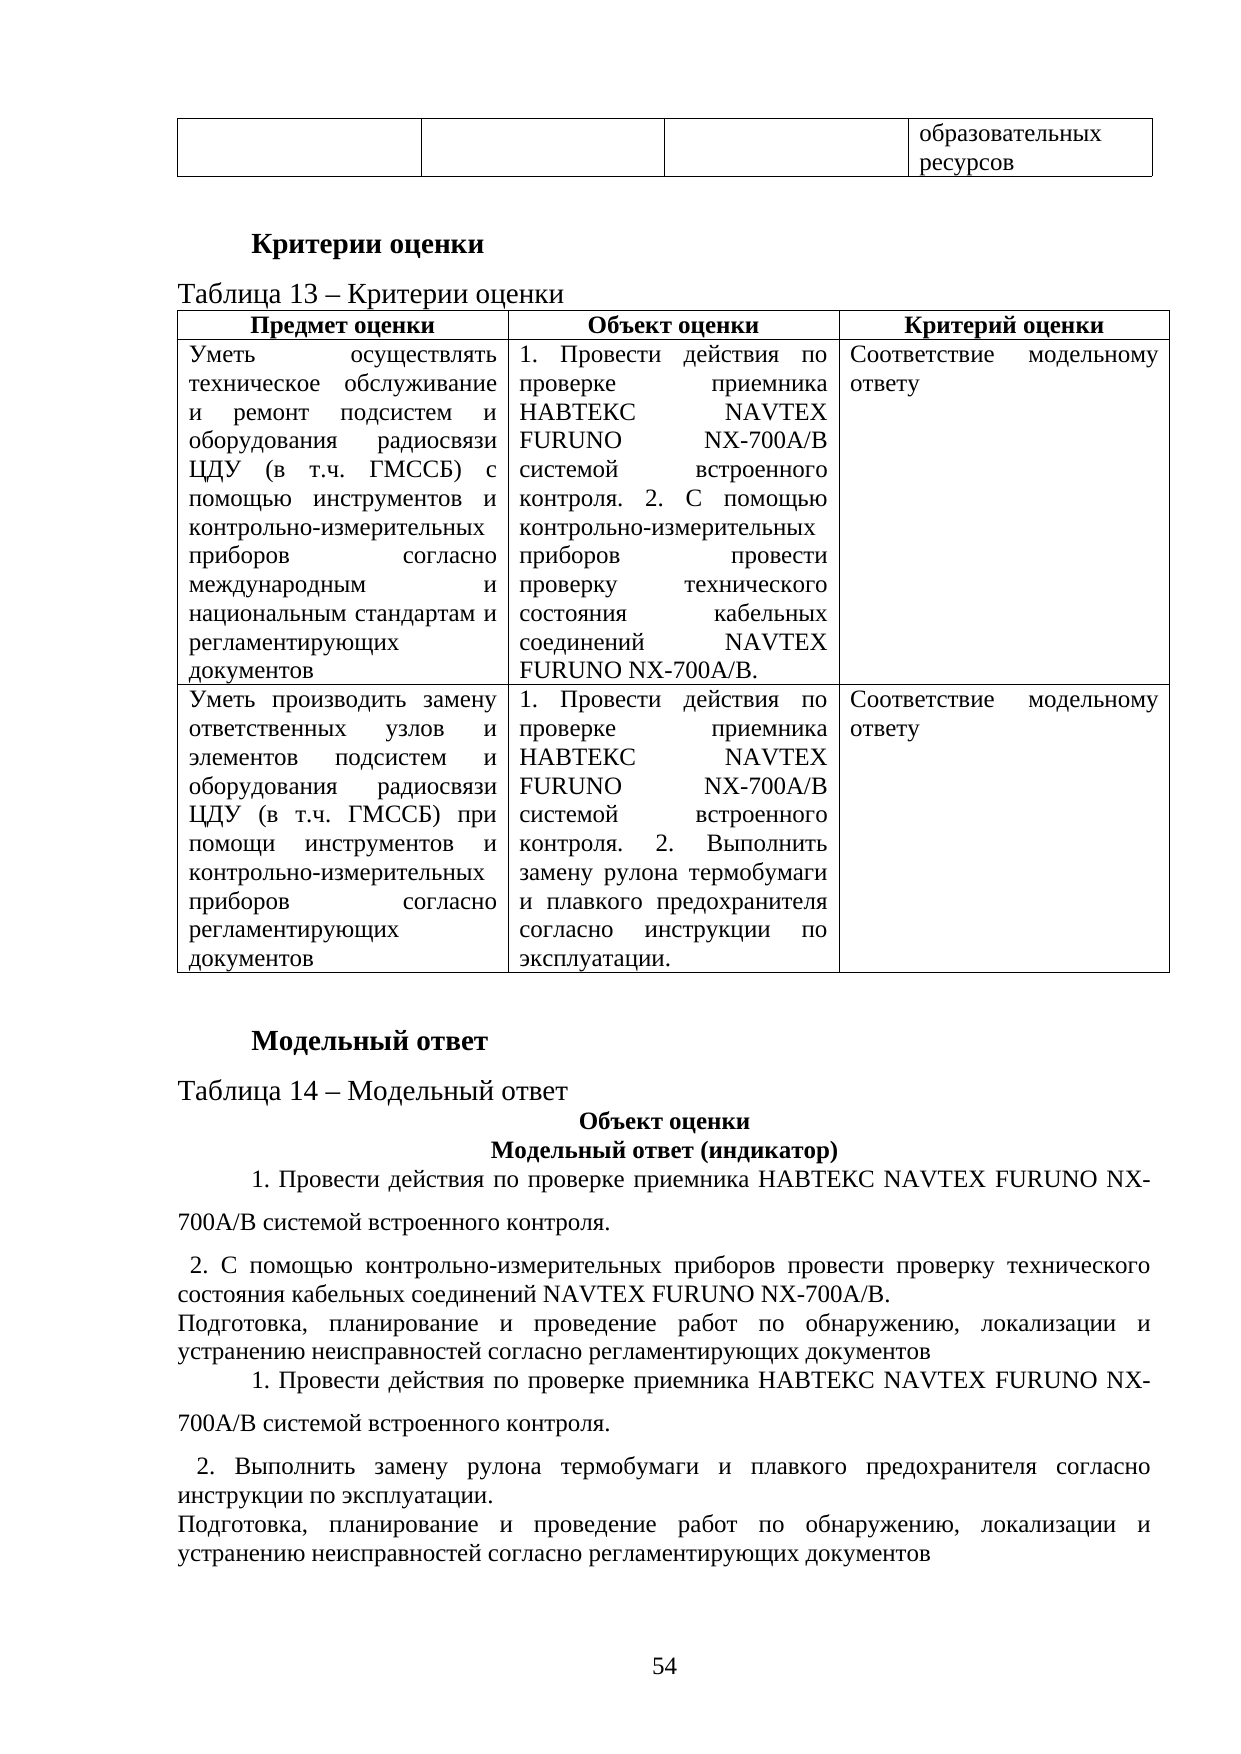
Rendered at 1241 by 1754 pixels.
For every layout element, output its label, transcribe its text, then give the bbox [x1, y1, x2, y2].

table_header Объект оценки [509, 311, 839, 339]
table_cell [178, 119, 421, 176]
table_header Предмет оценки [178, 311, 508, 339]
table_cell [665, 119, 908, 176]
text Таблица 14 – Модельный ответ [177, 1073, 1152, 1106]
text Критерии оценки [177, 226, 1152, 260]
table_cell Уметь производить замену ответственных узлов и элементов подсистем и оборудования радиосвязи ЦДУ (в т.ч. ГМССБ) при помощи инструментов и контрольно-измерительных приборов согласно регламентирующих документов [178, 685, 508, 972]
text Модельный ответ [177, 1023, 1152, 1056]
table_cell 1 [422, 119, 664, 176]
table_cell 1. Провести действия по проверке приемника НАВТЕКС NAVTEX FURUNO NX-700A/B системой встроенного контроля. 2. Выполнить замену рулона термобумаги и плавкого предохранителя согласно инструкции по эксплуатации. [509, 685, 839, 972]
table_cell Соответствие модельному ответу [840, 340, 1169, 684]
text Таблица 13 – Критерии оценки [177, 277, 1152, 310]
table_cell Соответствие модельному ответу [840, 685, 1169, 972]
table_cell Уметь осуществлять техническое обслуживание и ремонт подсистем и оборудования радиосвязи ЦДУ (в т.ч. ГМССБ) с помощью инструментов и контрольно-измерительных приборов согласно международным и национальным стандартам и регламентирующих документов [178, 340, 508, 684]
table_header Критерий оценки [840, 311, 1169, 339]
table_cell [909, 119, 1152, 176]
table_cell 1. Провести действия по проверке приемника НАВТЕКС NAVTEX FURUNO NX-700A/B системой встроенного контроля. 2. С помощью контрольно-измерительных приборов провести проверку технического состояния кабельных соединений NAVTEX FURUNO NX-700A/B. [509, 340, 839, 684]
